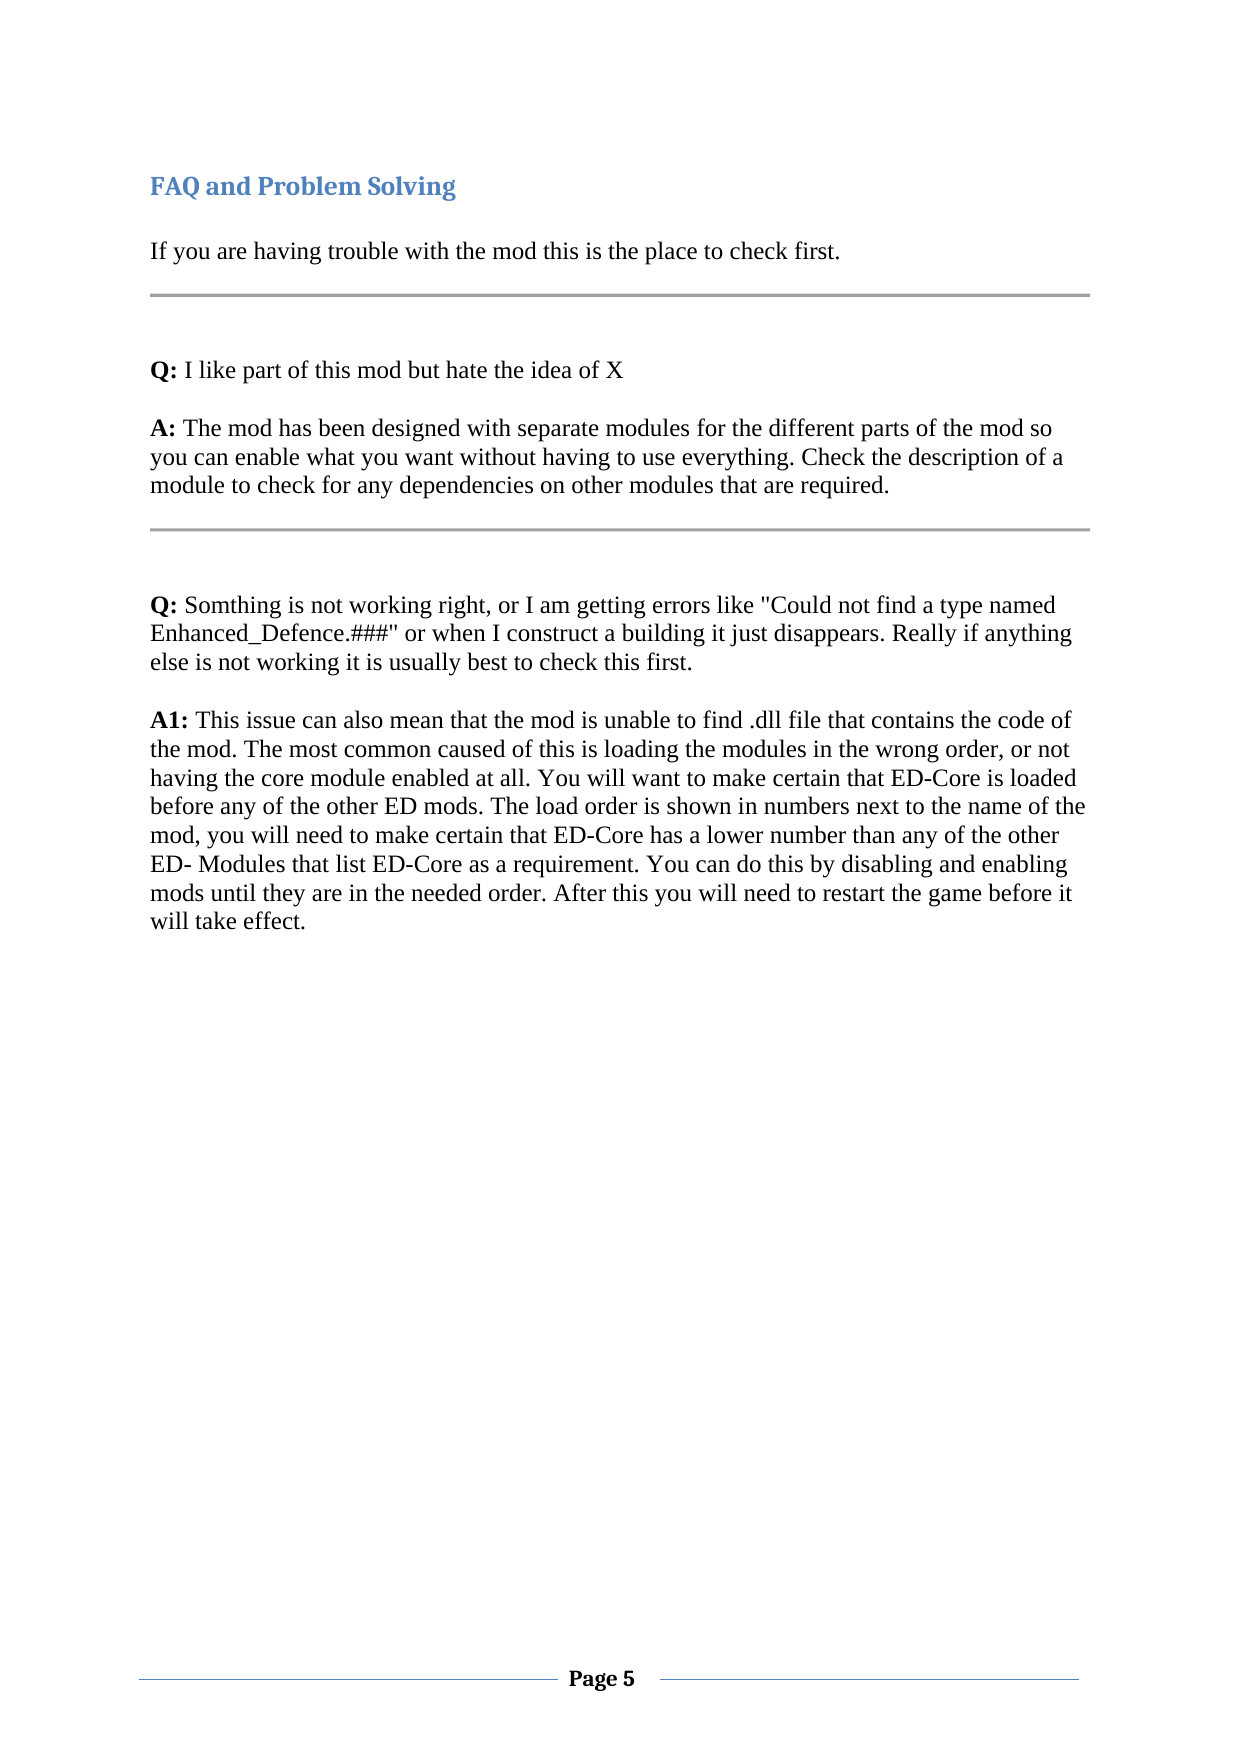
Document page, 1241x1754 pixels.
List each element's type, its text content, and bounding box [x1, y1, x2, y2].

text If you are having trouble with the mod this is the place to check first. [150, 236, 1090, 264]
subtitle FAQ and Problem Solving [150, 171, 1090, 202]
text Q: I like part of this mod but hate the idea of X [150, 355, 1090, 384]
text A: The mod has been designed with separate modules for the different parts of the mod so you can enable what you want without having to use everything. Check the description of a module to check for any dependencies on other modules that are required. [150, 413, 1090, 499]
text A1: This issue can also mean that the mod is unable to find .dll file that contains the code of the mod. The most common caused of this is loading the modules in the wrong order, or not having the core module enabled at all. You will want to make certain that ED-Core is loaded before any of the other ED mods. The load order is shown in numbers next to the name of the mod, you will need to make certain that ED-Core has a lower number than any of the other ED- Modules that list ED-Core as a requirement. You can do this by disabling and enabling mods until they are in the needed order. After this you will need to restart the game before it will take effect. [150, 705, 1090, 935]
text Q: Somthing is not working right, or I am getting errors like "Could not find a type named Enhanced_Defence.###" or when I construct a building it just disappears. Really if anything else is not working it is usually best to check this first. [150, 590, 1090, 676]
